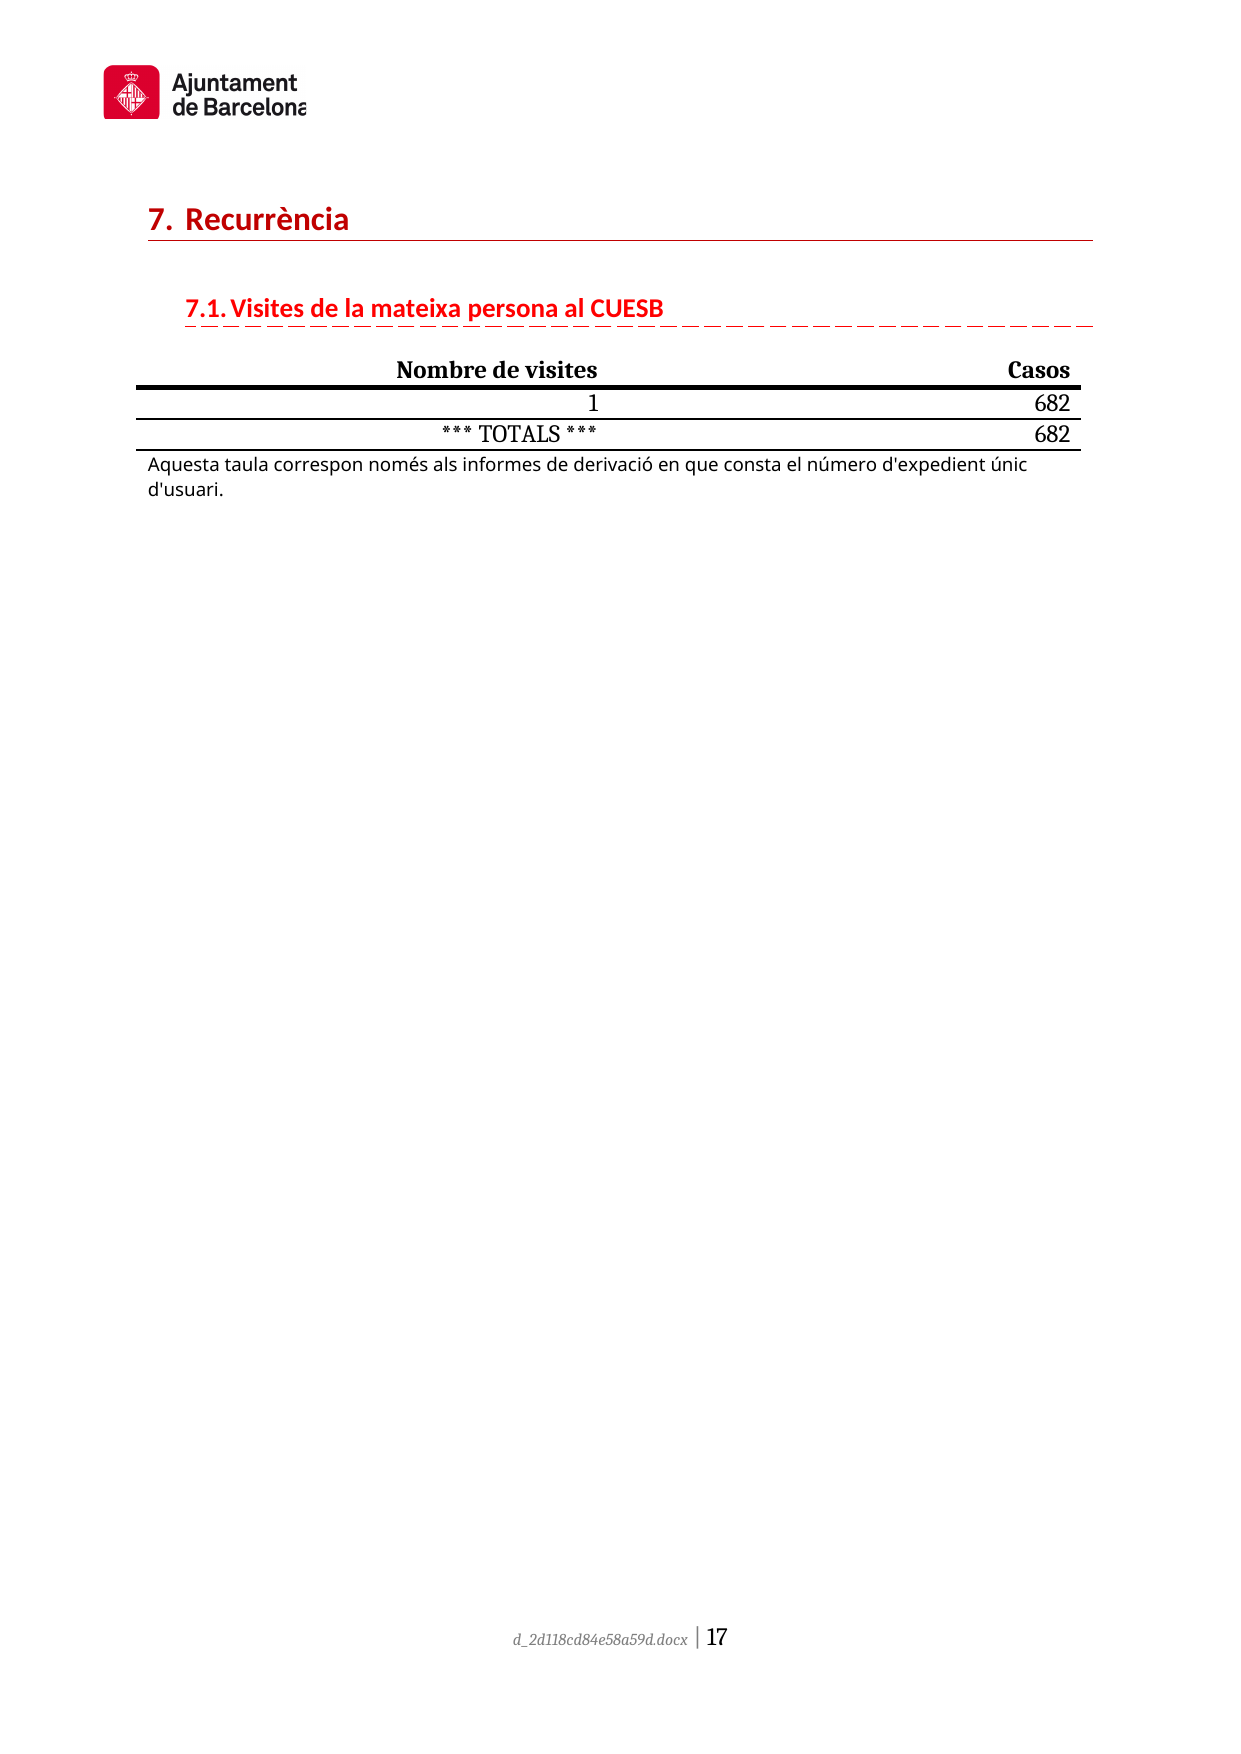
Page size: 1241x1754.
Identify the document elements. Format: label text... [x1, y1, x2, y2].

subtitle Visites de la mateixa persona al CUESB [185, 291, 1093, 327]
table_cell 1 [136, 390, 609, 418]
picture [103, 65, 307, 119]
table_header Nombre de visites [136, 356, 609, 385]
table_cell 682 [609, 390, 1081, 418]
table_cell *** TOTALS *** [136, 420, 609, 449]
subtitle Recurrència [148, 198, 1093, 240]
text Aquesta taula correspon només als informes de derivació en que consta el número d'expedient únic d'usuari. [148, 451, 1093, 502]
table_cell 682 [609, 420, 1081, 449]
table_header Casos [609, 356, 1081, 385]
